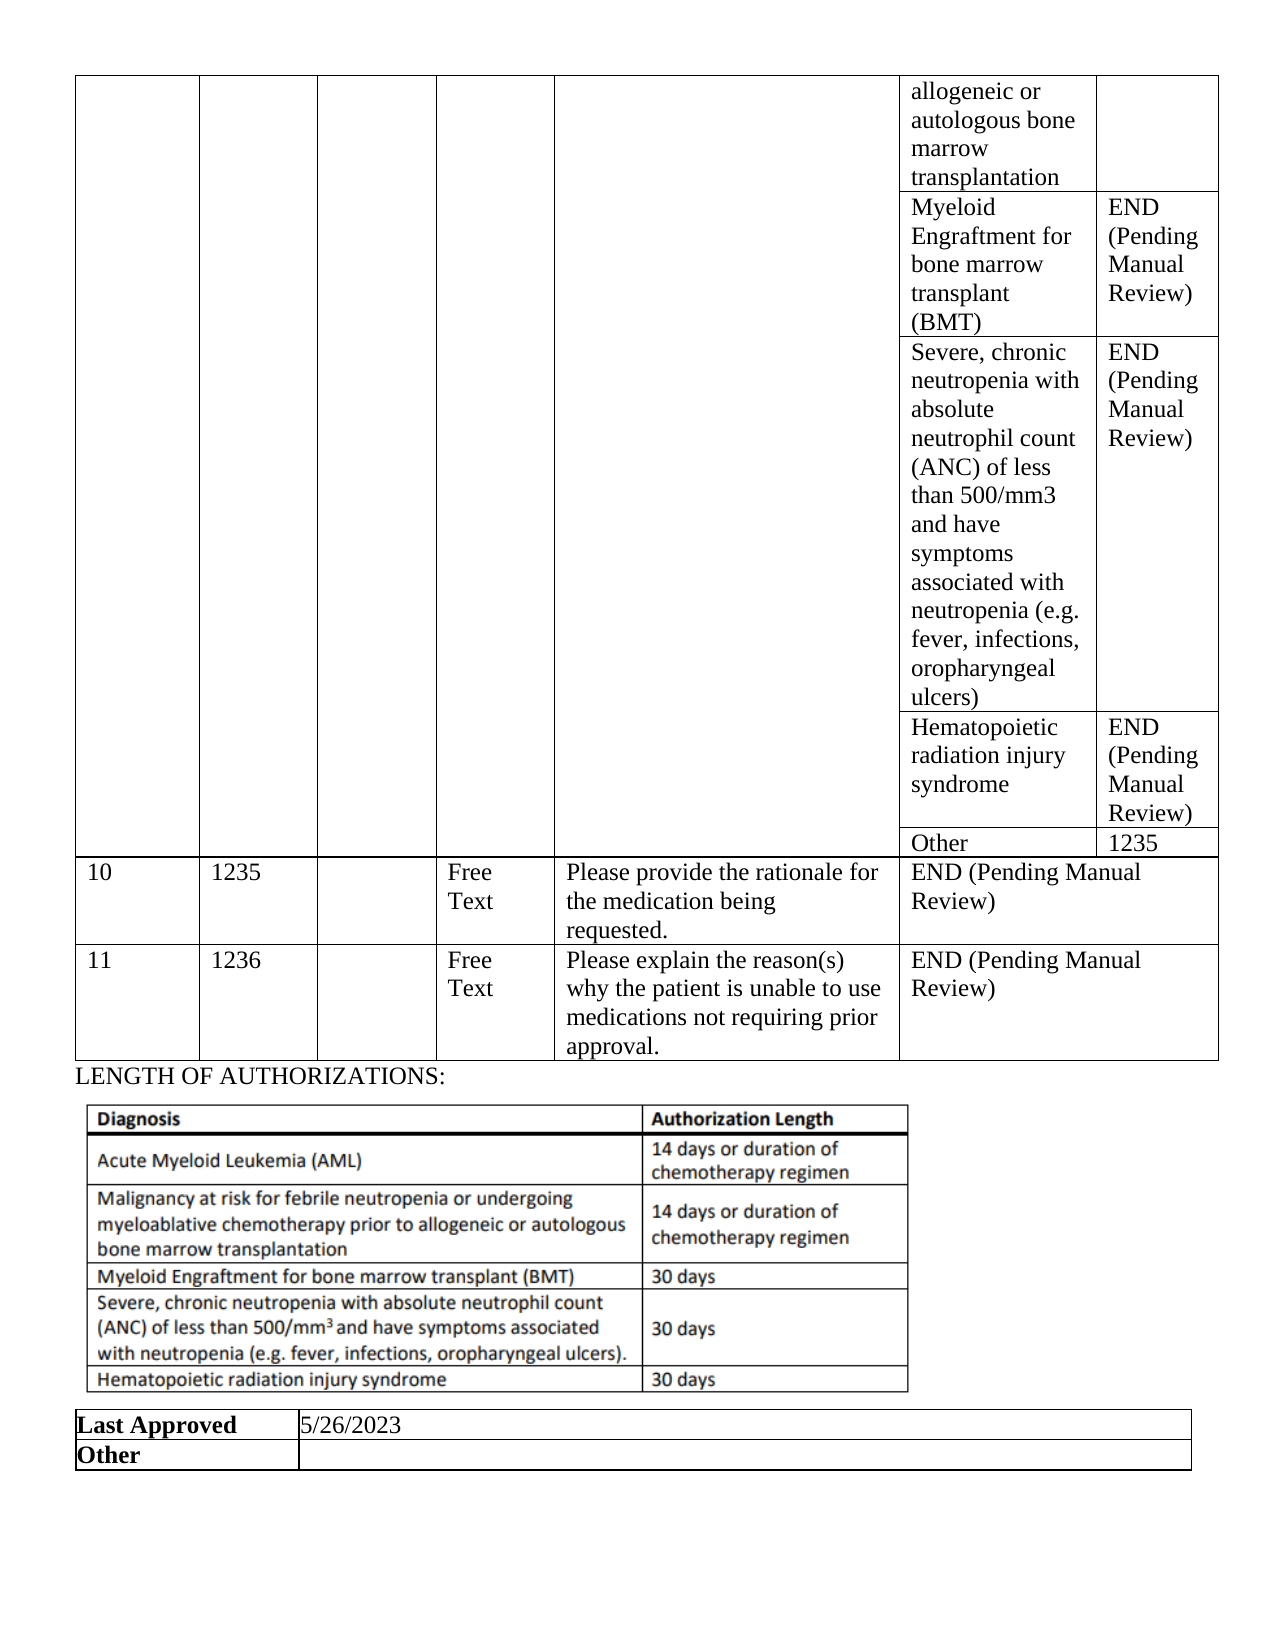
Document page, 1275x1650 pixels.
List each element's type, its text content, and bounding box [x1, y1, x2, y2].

table_cell Free Text [437, 858, 554, 944]
table_cell 1236 [200, 945, 317, 1060]
text LENGTH OF AUTHORIZATIONS: [75, 1061, 1200, 1089]
table_cell Please explain the reason(s) why the patient is unable to use medications not requiring prior approval. [555, 945, 899, 1060]
table_cell [318, 858, 436, 944]
table_cell END (Pending Manual Review) [1097, 712, 1218, 827]
table_cell [300, 1440, 1191, 1469]
table_header Last Approved [77, 1410, 298, 1439]
table_cell END (Pending Manual Review) [900, 858, 1218, 944]
table_cell Other [77, 1440, 298, 1469]
table_cell Other [900, 828, 1096, 856]
table_cell 11 [76, 945, 199, 1060]
table_cell Free Text [437, 945, 554, 1060]
table_cell 1235 [1097, 828, 1218, 856]
picture [75, 1089, 919, 1403]
table_cell Severe, chronic neutropenia with absolute neutrophil count (ANC) of less than 500/mm3 and have symptoms associated with neutropenia (e.g. fever, infections, oropharyngeal ulcers) [900, 337, 1096, 711]
table_cell 1235 [200, 858, 317, 944]
table_cell END (Pending Manual Review) [900, 945, 1218, 1060]
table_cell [900, 76, 1096, 191]
table_cell END (Pending Manual Review) [1097, 192, 1218, 336]
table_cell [1097, 76, 1218, 191]
table_cell END (Pending Manual Review) [1097, 337, 1218, 711]
table_cell Please provide the rationale for the medication being requested. [555, 858, 899, 944]
table_cell Hematopoietic radiation injury syndrome [900, 712, 1096, 827]
table_cell 10 [76, 858, 199, 944]
table_cell [318, 945, 436, 1060]
table_cell Myeloid Engraftment for bone marrow transplant (BMT) [900, 192, 1096, 336]
table_header 5/26/2023 [300, 1410, 1191, 1439]
